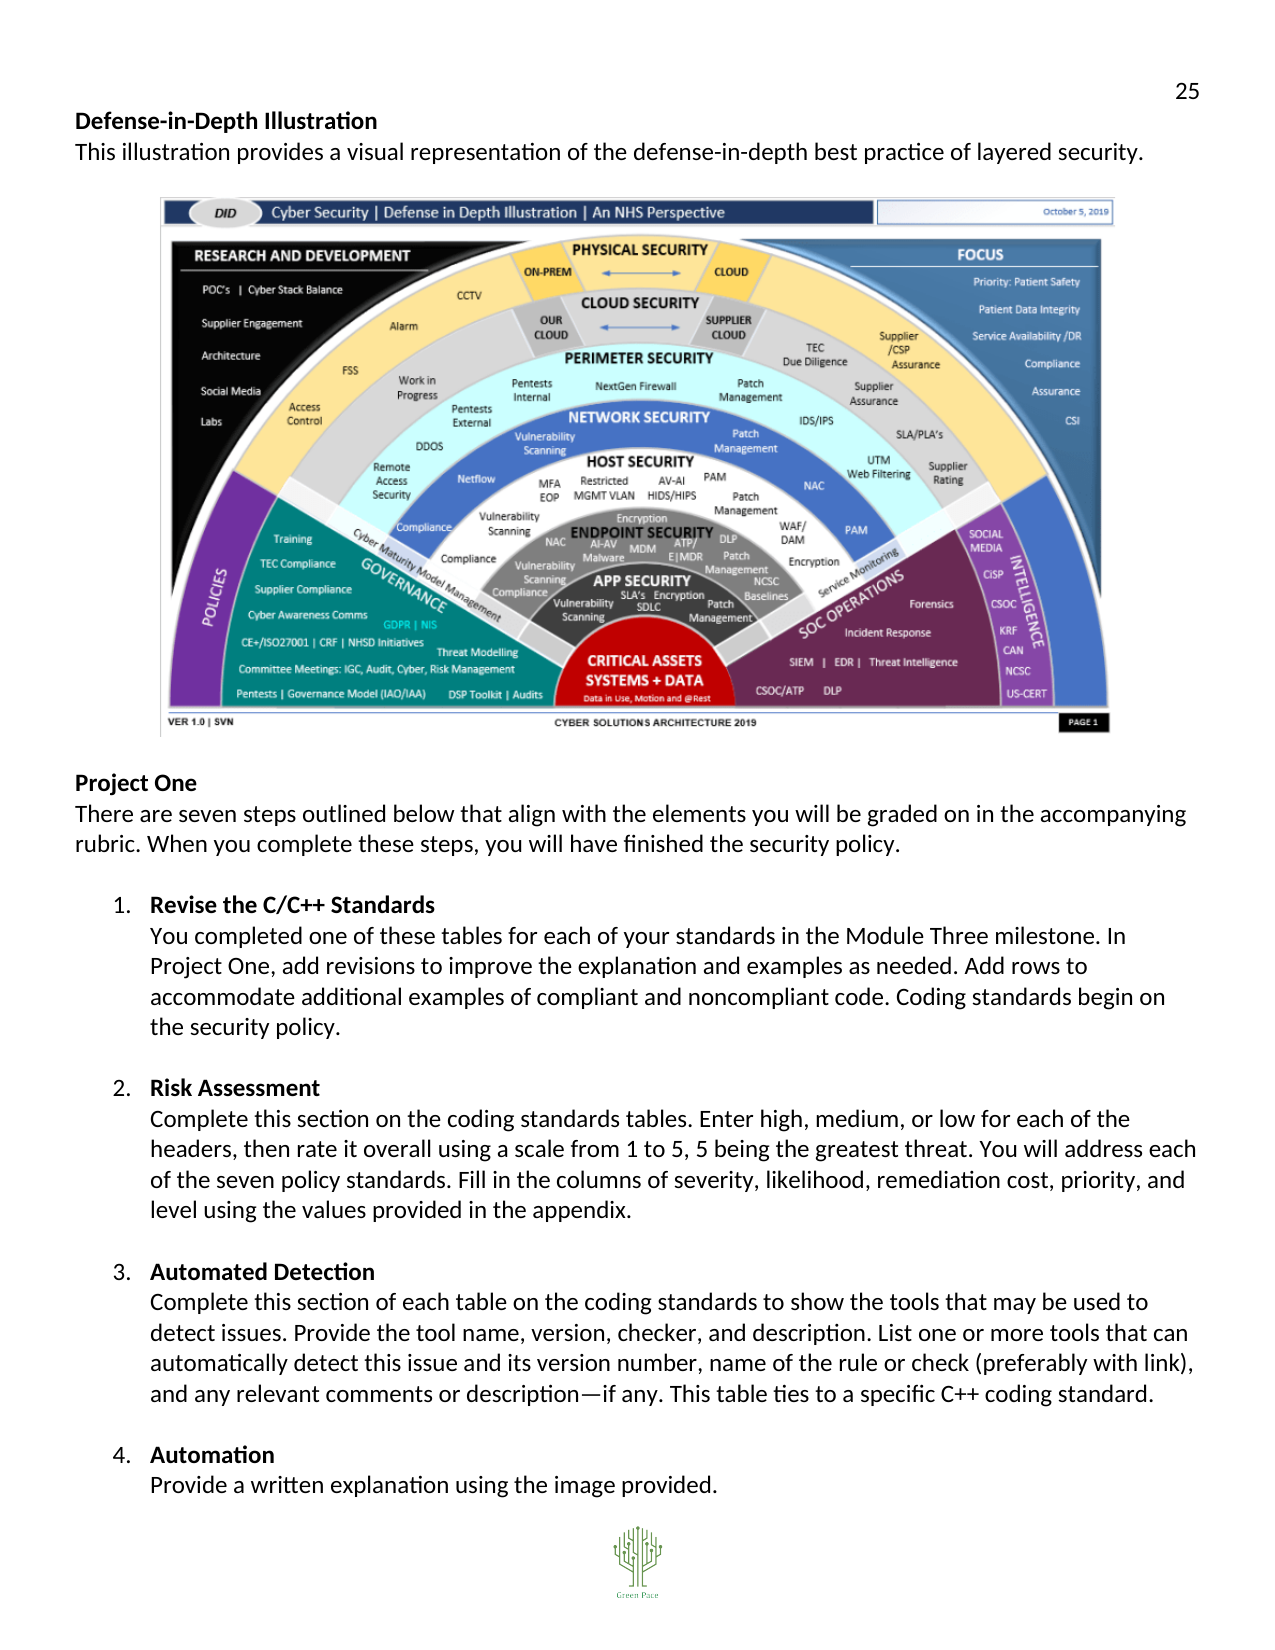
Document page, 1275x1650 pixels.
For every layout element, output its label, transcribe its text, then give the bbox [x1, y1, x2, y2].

text This illustration provides a visual representation of the defense-in-depth best practice of layered security. [75, 136, 1200, 167]
text You completed one of these tables for each of your standards in the Module Three milestone. In Project One, add revisions to improve the explanation and examples as needed. Add rows to accommodate additional examples of compliant and noncompliant code. Coding standards begin on the security policy. [150, 920, 1200, 1042]
subtitle Project One [75, 767, 1200, 798]
subtitle Automated Detection [112, 1256, 1200, 1286]
subtitle Automation [112, 1439, 1200, 1469]
subtitle Revise the C/C++ Standards [112, 889, 1200, 920]
text Complete this section of each table on the coding standards to show the tools that may be used to detect issues. Provide the tool name, version, checker, and description. List one or more tools that can automatically detect this issue and its version number, name of the rule or check (preferably with link), and any relevant comments or description—if any. This table ties to a specific C++ coding standard. [150, 1286, 1200, 1408]
text Provide a written explanation using the image provided. [150, 1469, 1200, 1500]
picture [159, 197, 1116, 737]
subtitle Defense-in-Depth Illustration [75, 106, 1200, 136]
subtitle Risk Assessment [112, 1073, 1200, 1103]
text Complete this section on the coding standards tables. Enter high, medium, or low for each of the headers, then rate it overall using a scale from 1 to 5, 5 being the greatest threat. You will address each of the seven policy standards. Fill in the columns of severity, likelihood, remediation cost, priority, and level using the values provided in the appendix. [150, 1103, 1200, 1225]
text There are seven steps outlined below that align with the elements you will be graded on in the accompanying rubric. When you complete these steps, you will have finished the security policy. [75, 798, 1200, 859]
picture [605, 1521, 670, 1606]
